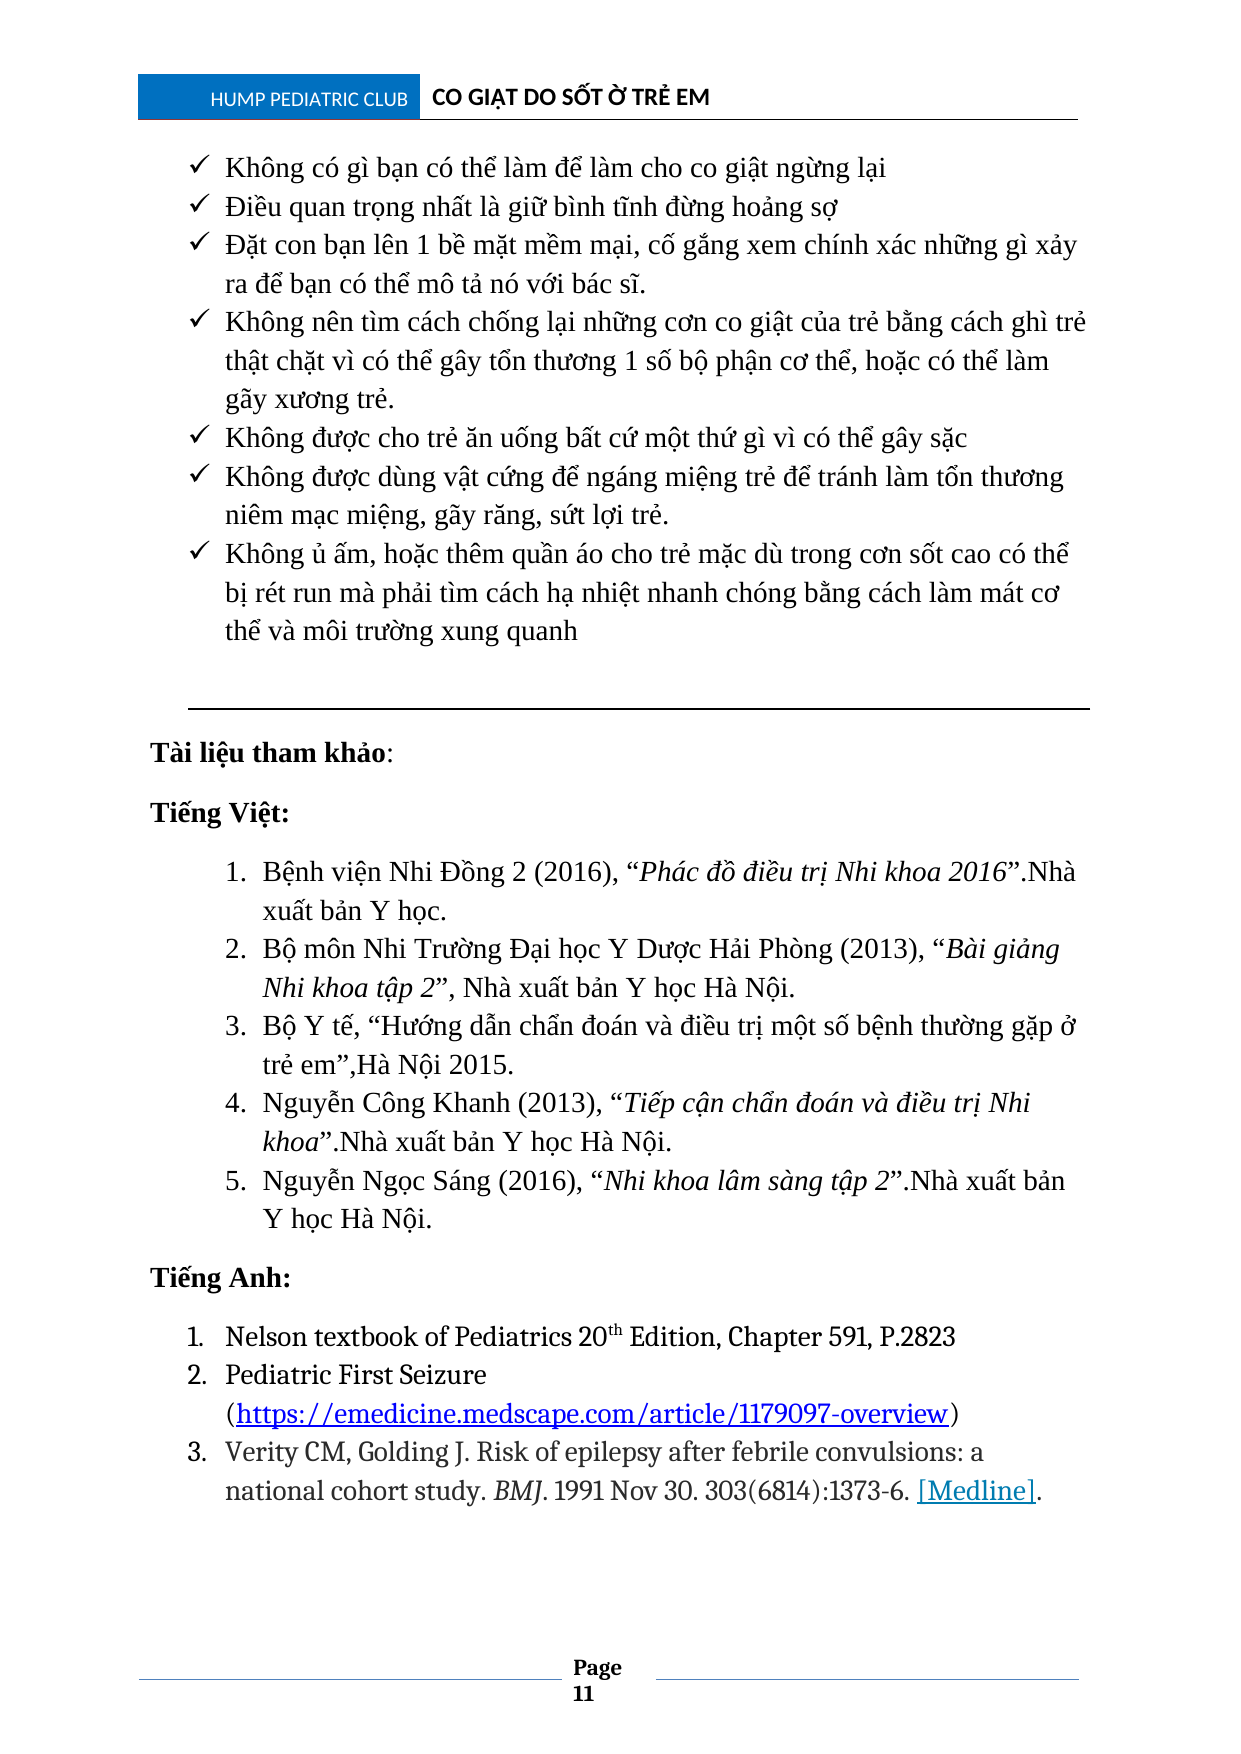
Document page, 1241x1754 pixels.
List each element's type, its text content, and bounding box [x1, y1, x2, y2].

list Điều quan trọng nhất là giữ bình tĩnh đừng hoảng sợ [187, 189, 1090, 222]
text Tiếng Anh: [150, 1261, 1090, 1294]
list Bộ Y tế, “Hướng dẫn chẩn đoán và điều trị một số bệnh thường gặp ở trẻ em”,Hà Nội 2015. [225, 1008, 1090, 1081]
list Nguyễn Công Khanh (2013), “Tiếp cận chẩn đoán và điều trị Nhi khoa”.Nhà xuất bản Y học Hà Nội. [225, 1086, 1090, 1158]
list Nelson textbook of Pediatrics 20th Edition, Chapter 591, P.2823 [187, 1320, 1090, 1353]
list Verity CM, Golding J. Risk of epilepsy after febrile convulsions: a national cohort study. BMJ. 1991 Nov 30. 303(6814):1373-6. [Medline]. [187, 1436, 1090, 1508]
list Không nên tìm cách chống lại những cơn co giật của trẻ bằng cách ghì trẻ thật chặt vì có thể gây tổn thương 1 số bộ phận cơ thể, hoặc có thể làm gãy xương trẻ. [187, 304, 1090, 415]
text Tài liệu tham khảo: [150, 736, 1090, 769]
text Tiếng Việt: [150, 795, 1090, 828]
list Bộ môn Nhi Trường Đại học Y Dược Hải Phòng (2013), “Bài giảng Nhi khoa tập 2”, Nhà xuất bản Y học Hà Nội. [225, 931, 1090, 1003]
list Pediatric First Seizure (https://emedicine.medscape.com/article/1179097-overview) [187, 1358, 1090, 1431]
list Không được cho trẻ ăn uống bất cứ một thứ gì vì có thể gây sặc [187, 420, 1090, 454]
list Bệnh viện Nhi Đồng 2 (2016), “Phác đồ điều trị Nhi khoa 2016”.Nhà xuất bản Y học. [225, 854, 1090, 926]
list Không ủ ấm, hoặc thêm quần áo cho trẻ mặc dù trong cơn sốt cao có thể bị rét run mà phải tìm cách hạ nhiệt nhanh chóng bằng cách làm mát cơ thể và môi trường xung quanh [187, 536, 1090, 647]
list Đặt con bạn lên 1 bề mặt mềm mại, cố gắng xem chính xác những gì xảy ra để bạn có thể mô tả nó với bác sĩ. [187, 227, 1090, 299]
list Không có gì bạn có thể làm để làm cho co giật ngừng lại [187, 150, 1090, 184]
list Nguyễn Ngọc Sáng (2016), “Nhi khoa lâm sàng tập 2”.Nhà xuất bản Y học Hà Nội. [225, 1163, 1090, 1235]
list Không được dùng vật cứng để ngáng miệng trẻ để tránh làm tổn thương niêm mạc miệng, gãy răng, sứt lợi trẻ. [187, 459, 1090, 531]
